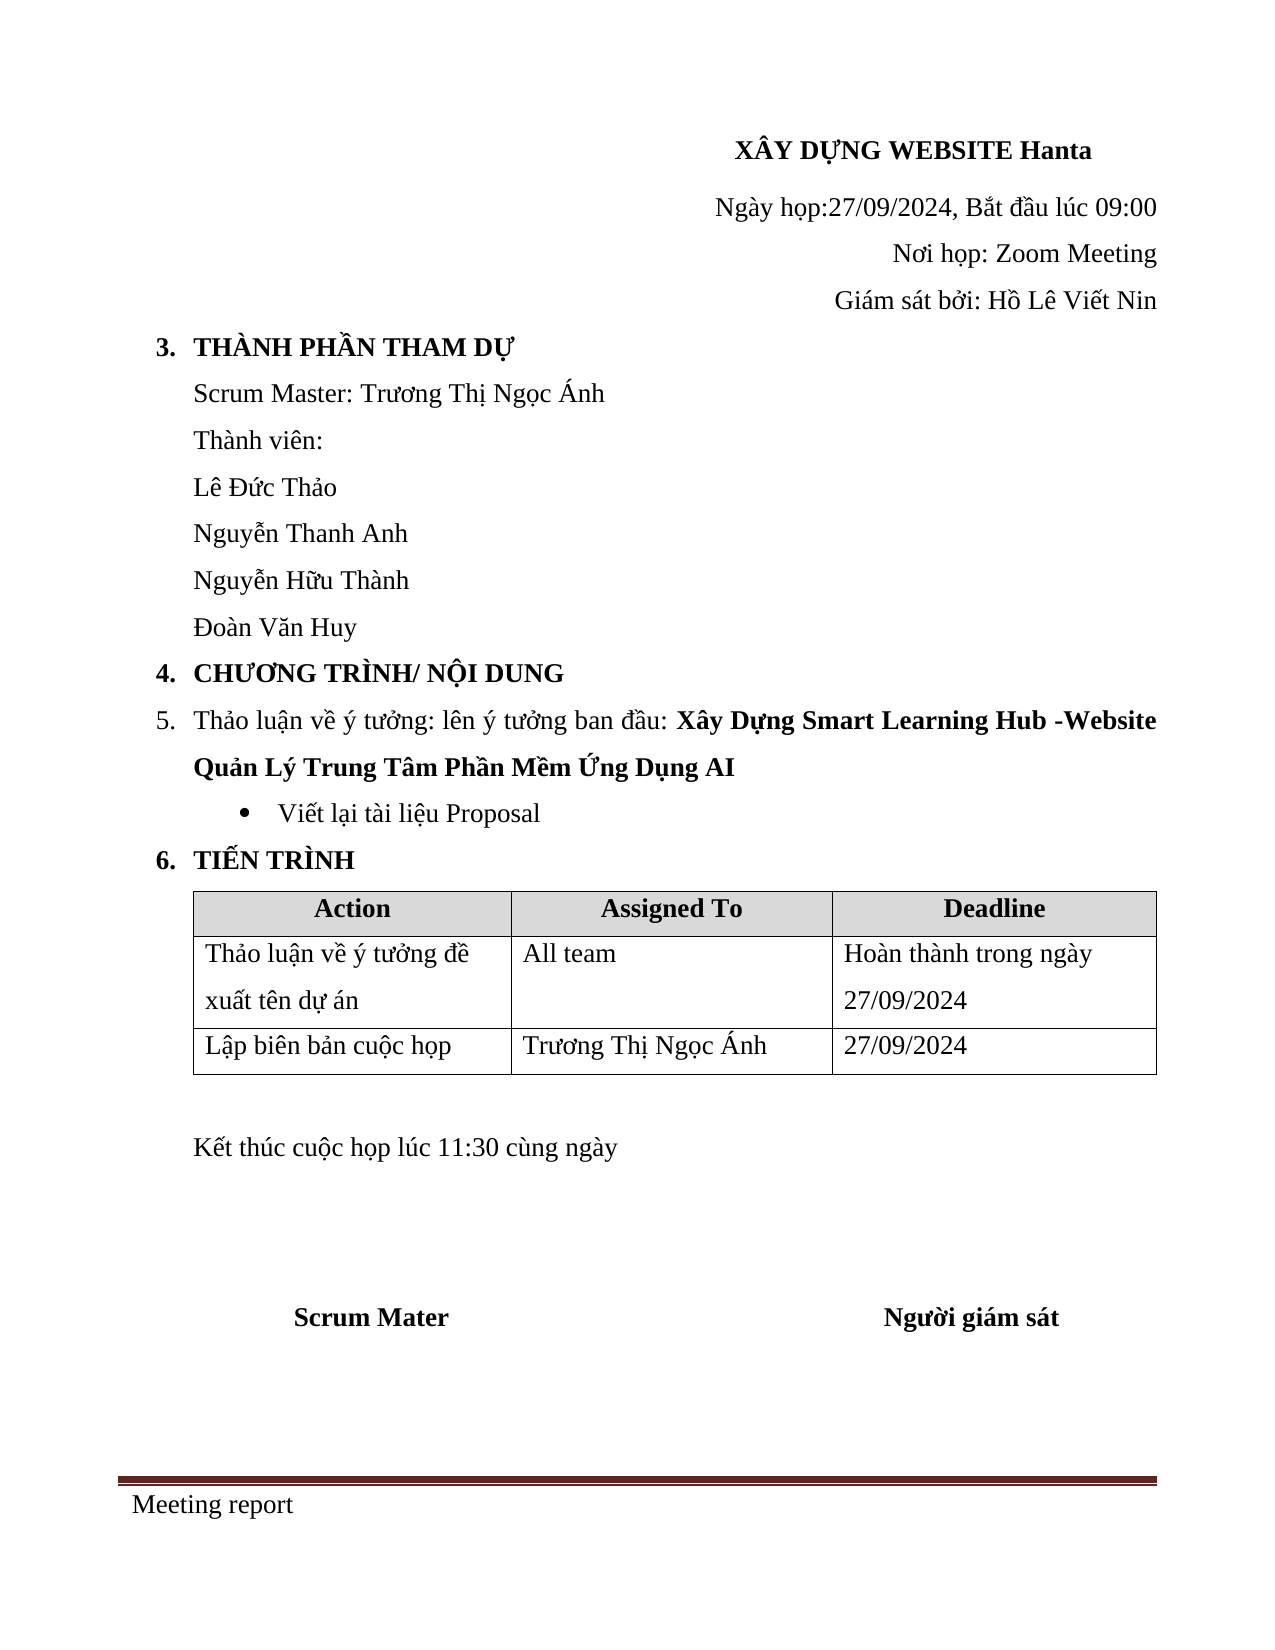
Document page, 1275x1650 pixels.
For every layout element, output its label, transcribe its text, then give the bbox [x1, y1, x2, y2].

list Đoàn Văn Huy [193, 611, 1157, 642]
table_header Action [194, 892, 511, 936]
list Scrum Master: Trương Thị Ngọc Ánh [193, 377, 1157, 408]
list THÀNH PHẦN THAM DỰ [156, 331, 1157, 362]
list Nơi họp: Zoom Meeting [193, 237, 1157, 268]
list Lê Đức Thảo [193, 471, 1157, 502]
list Nguyễn Thanh Anh [193, 517, 1157, 548]
list Giám sát bởi: Hồ Lê Viết Nin [193, 284, 1157, 315]
table_cell Trương Thị Ngọc Ánh [512, 1029, 832, 1073]
list Nguyễn Hữu Thành [193, 564, 1157, 595]
table_cell Lập biên bản cuộc họp [194, 1029, 511, 1073]
text Kết thúc cuộc họp lúc 11:30 cùng ngày [118, 1131, 1157, 1162]
table_cell 27/09/2024 [833, 1029, 1156, 1073]
list CHƯƠNG TRÌNH/ NỘI DUNG [156, 657, 1157, 688]
list TIẾN TRÌNH [156, 844, 1157, 875]
table_cell Hoàn thành trong ngày 27/09/2024 [833, 937, 1156, 1028]
text Scrum Mater Người giám sát [118, 1301, 1157, 1332]
table_header Deadline [833, 892, 1156, 936]
list Viết lại tài liệu Proposal [240, 797, 1157, 829]
list Thảo luận về ý tưởng: lên ý tưởng ban đầu: Xây Dựng Smart Learning Hub -Website Quản Lý Trung Tâm Phần Mềm Ứng Dụng AI [156, 704, 1157, 782]
text XÂY DỰNG WEBSITE Hanta [118, 134, 1157, 165]
table_cell All team [512, 937, 832, 1028]
table_cell Thảo luận về ý tưởng đề xuất tên dự án [194, 937, 511, 1028]
list Thành viên: [193, 424, 1157, 455]
list Ngày họp:27/09/2024, Bắt đầu lúc 09:00 [193, 191, 1157, 222]
table_header Assigned To [512, 892, 832, 936]
